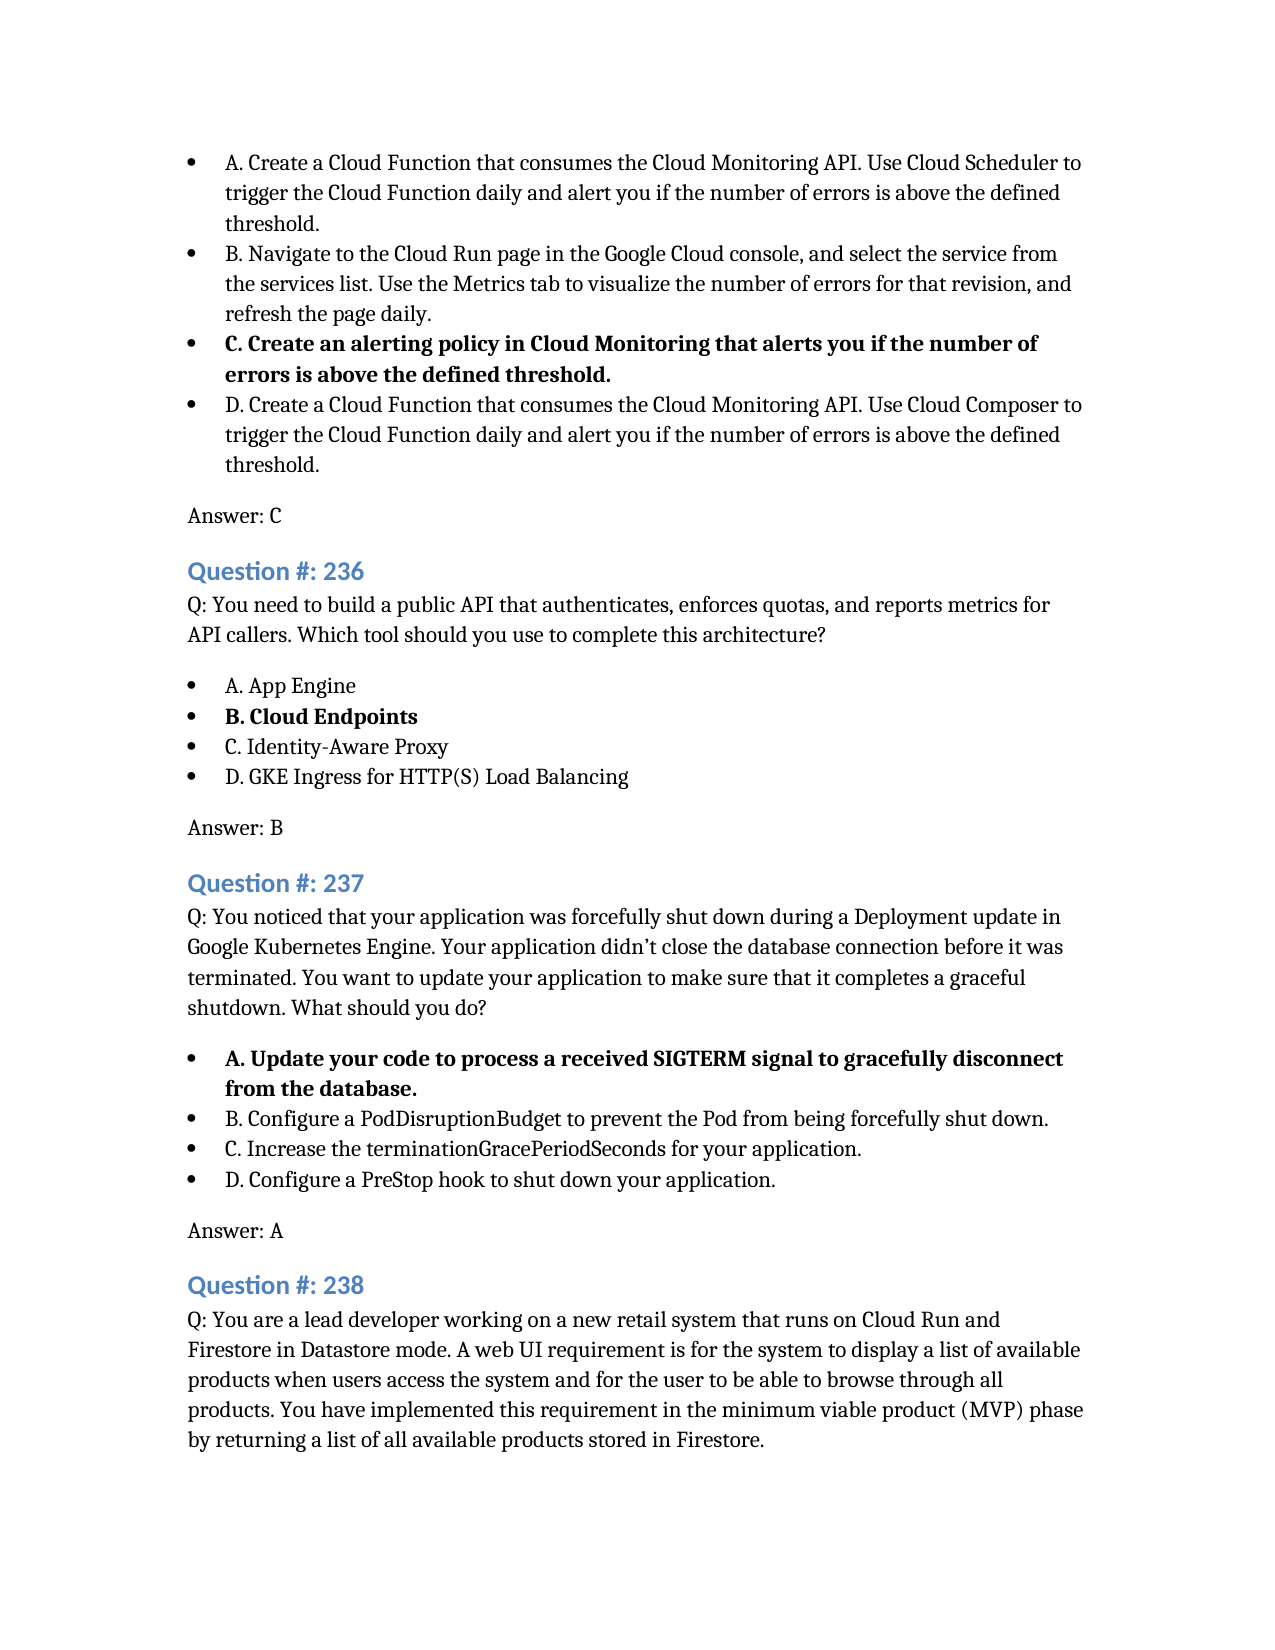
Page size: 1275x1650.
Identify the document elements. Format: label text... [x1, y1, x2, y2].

list B. Configure a PodDisruptionBudget to prevent the Pod from being forcefully shut down. [187, 1106, 1087, 1132]
list B. Cloud Endpoints [187, 703, 1087, 730]
list A. Create a Cloud Function that consumes the Cloud Monitoring API. Use Cloud Scheduler to trigger the Cloud Function daily and alert you if the number of errors is above the defined threshold. [187, 150, 1087, 237]
text Answer: C [187, 503, 1087, 529]
list D. GKE Ingress for HTTP(S) Load Balancing [187, 764, 1087, 790]
text Q: You need to build a public API that authenticates, enforces quotas, and reports metrics for API callers. Which tool should you use to complete this architecture? [187, 592, 1087, 649]
subtitle Question #: 236 [187, 554, 1087, 587]
list C. Create an alerting policy in Cloud Monitoring that alerts you if the number of errors is above the defined threshold. [187, 331, 1087, 388]
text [187, 1306, 1087, 1484]
list B. Navigate to the Cloud Run page in the Google Cloud console, and select the service from the services list. Use the Metrics tab to visualize the number of errors for that revision, and refresh the page daily. [187, 241, 1087, 327]
list A. App Engine [187, 673, 1087, 700]
list C. Increase the terminationGracePeriodSeconds for your application. [187, 1136, 1087, 1163]
text Answer: A [187, 1217, 1087, 1244]
list C. Identity-Aware Proxy [187, 734, 1087, 760]
text Q: You noticed that your application was forcefully shut down during a Deployment update in Google Kubernetes Engine. Your application didn’t close the database connection before it was terminated. You want to update your application to make sure that it completes a graceful shutdown. What should you do? [187, 904, 1087, 1021]
subtitle Question #: 237 [187, 866, 1087, 899]
subtitle Question #: 238 [187, 1268, 1087, 1302]
text Answer: B [187, 815, 1087, 841]
list A. Update your code to process a received SIGTERM signal to gracefully disconnect from the database. [187, 1046, 1087, 1102]
list D. Configure a PreStop hook to shut down your application. [187, 1166, 1087, 1193]
list D. Create a Cloud Function that consumes the Cloud Monitoring API. Use Cloud Composer to trigger the Cloud Function daily and alert you if the number of errors is above the defined threshold. [187, 392, 1087, 478]
